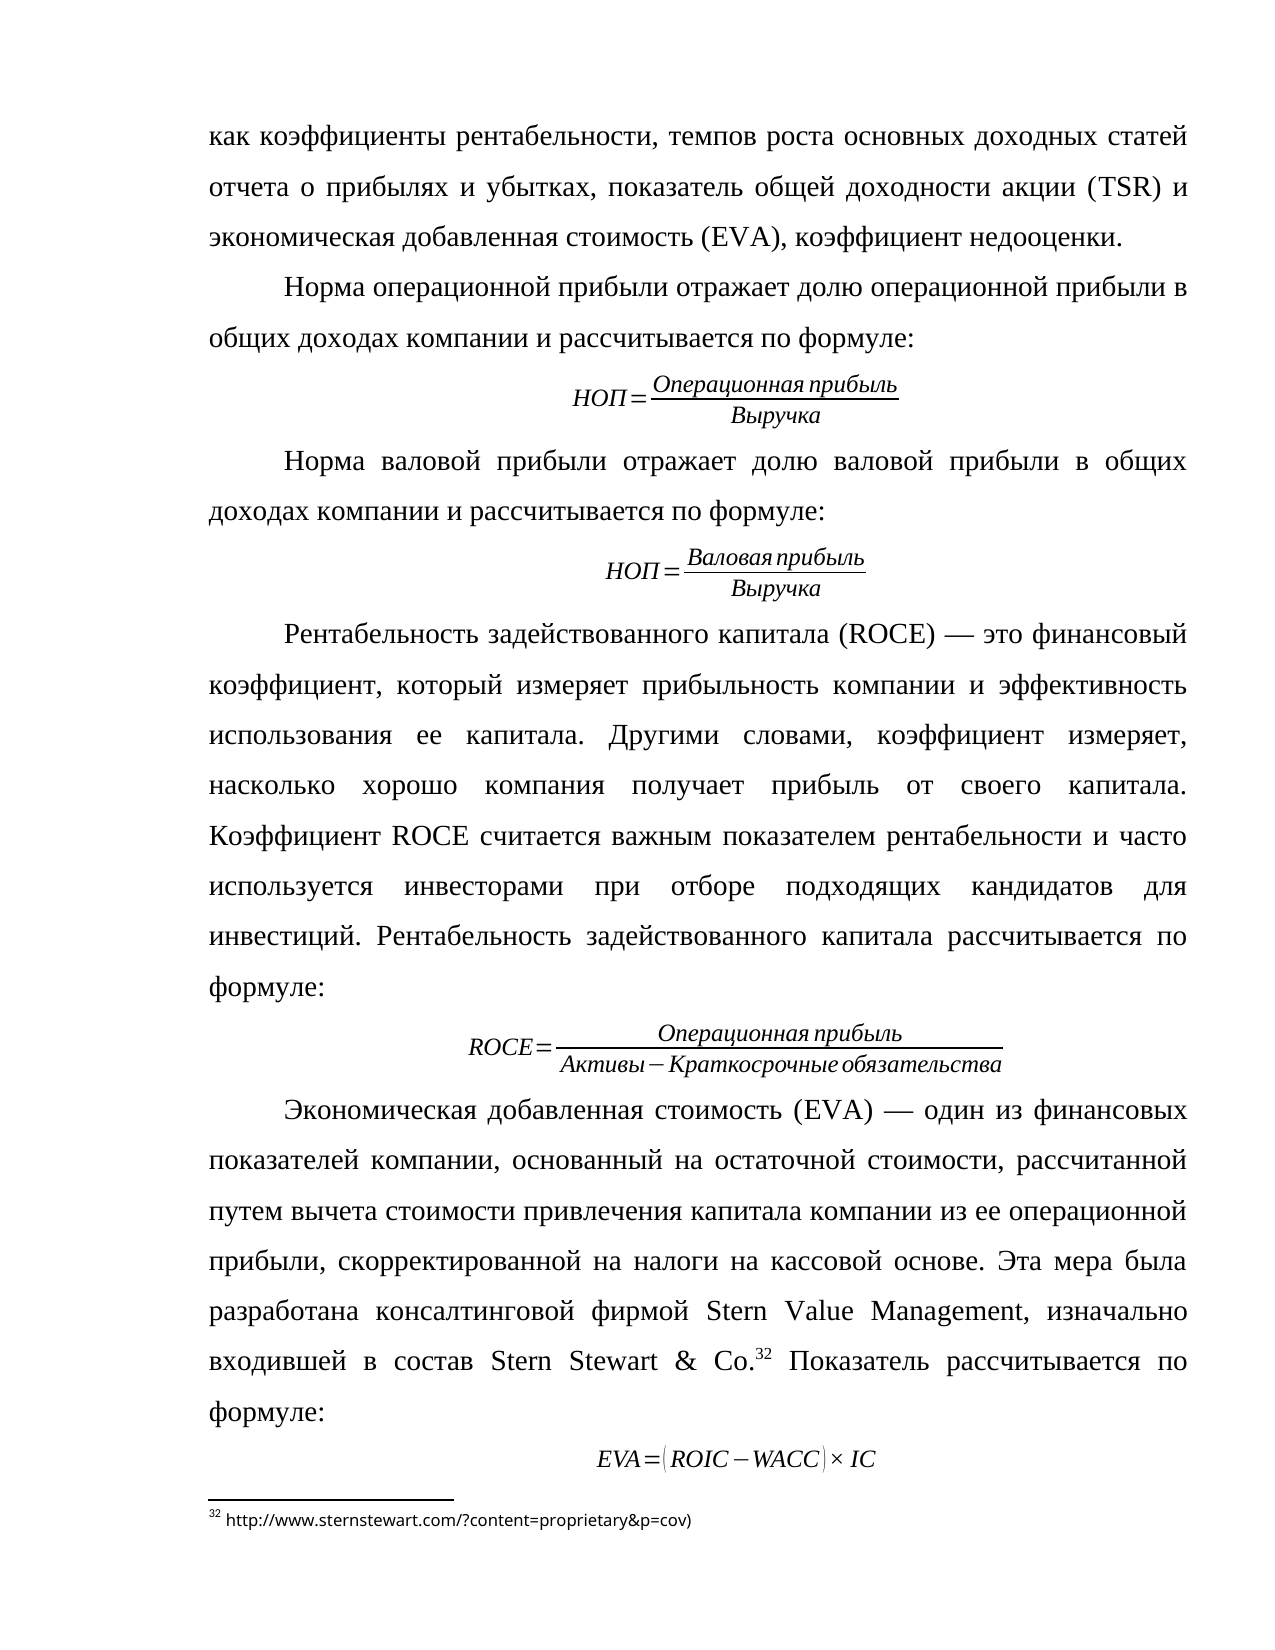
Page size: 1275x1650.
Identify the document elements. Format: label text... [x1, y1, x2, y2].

text Норма операционной прибыли отражает долю операционной прибыли в общих доходах компании и рассчитывается по формуле: [208, 269, 1188, 353]
text Норма валовой прибыли отражает долю валовой прибыли в общих доходах компании и рассчитывается по формуле: [208, 443, 1188, 527]
text Рентабельность задействованного капитала (ROCE) — это финансовый коэффициент, который измеряет прибыльность компании и эффективность использования ее капитала. Другими словами, коэффициент измеряет, насколько хорошо компания получает прибыль от своего капитала. Коэффициент ROCE считается важным показателем рентабельности и часто используется инвесторами при отборе подходящих кандидатов для инвестиций. Рентабельность задействованного капитала рассчитывается по формуле: [208, 617, 1188, 1002]
text Экономическая добавленная стоимость (EVA) — один из финансовых показателей компании, основанный на остаточной стоимости, рассчитанной путем вычета стоимости привлечения капитала компании из ее операционной прибыли, скорректированной на налоги на кассовой основе. Эта мера была разработана консалтинговой фирмой Stern Value Management, изначально входившей в состав Stern Stewart & Co. Показатель рассчитывается по формуле: [208, 1092, 1188, 1427]
